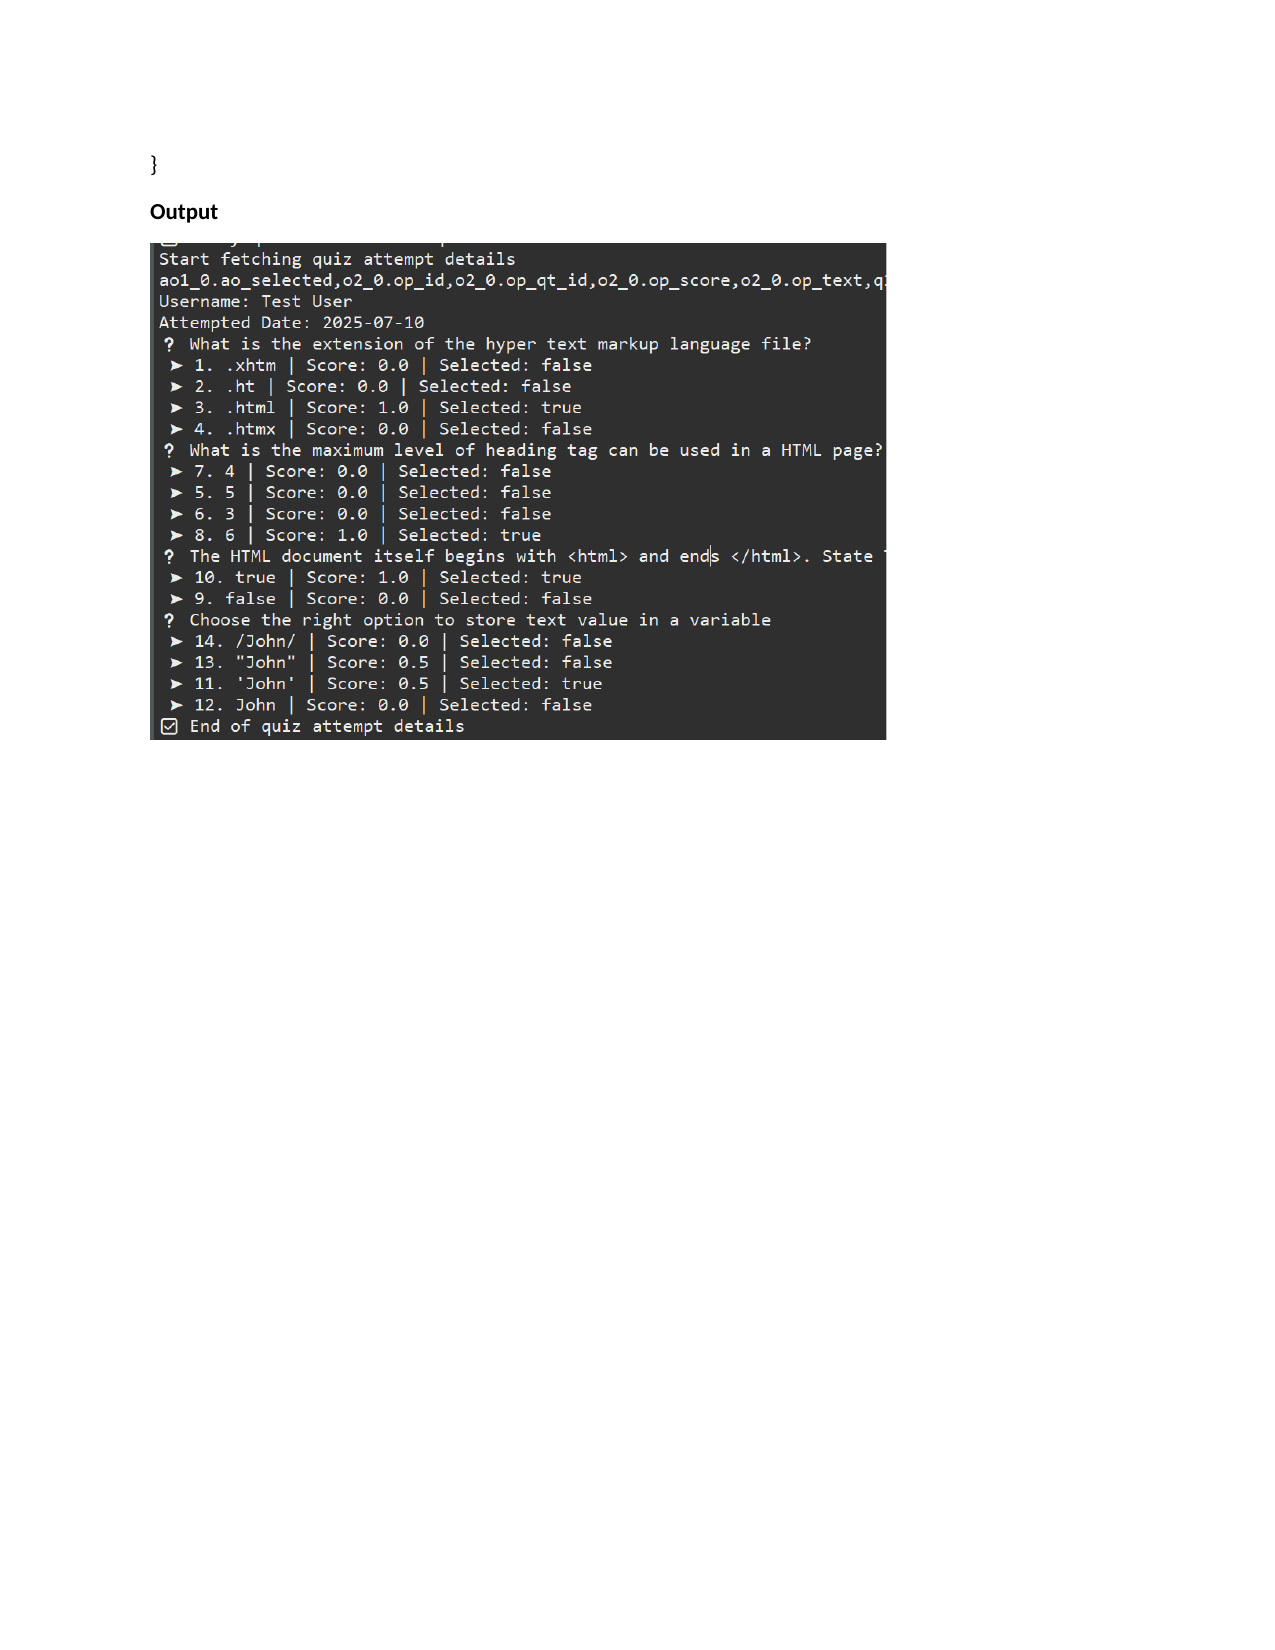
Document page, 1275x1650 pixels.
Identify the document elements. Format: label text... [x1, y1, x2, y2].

text Output [150, 197, 1125, 225]
picture [150, 243, 887, 740]
text } [150, 150, 1125, 178]
